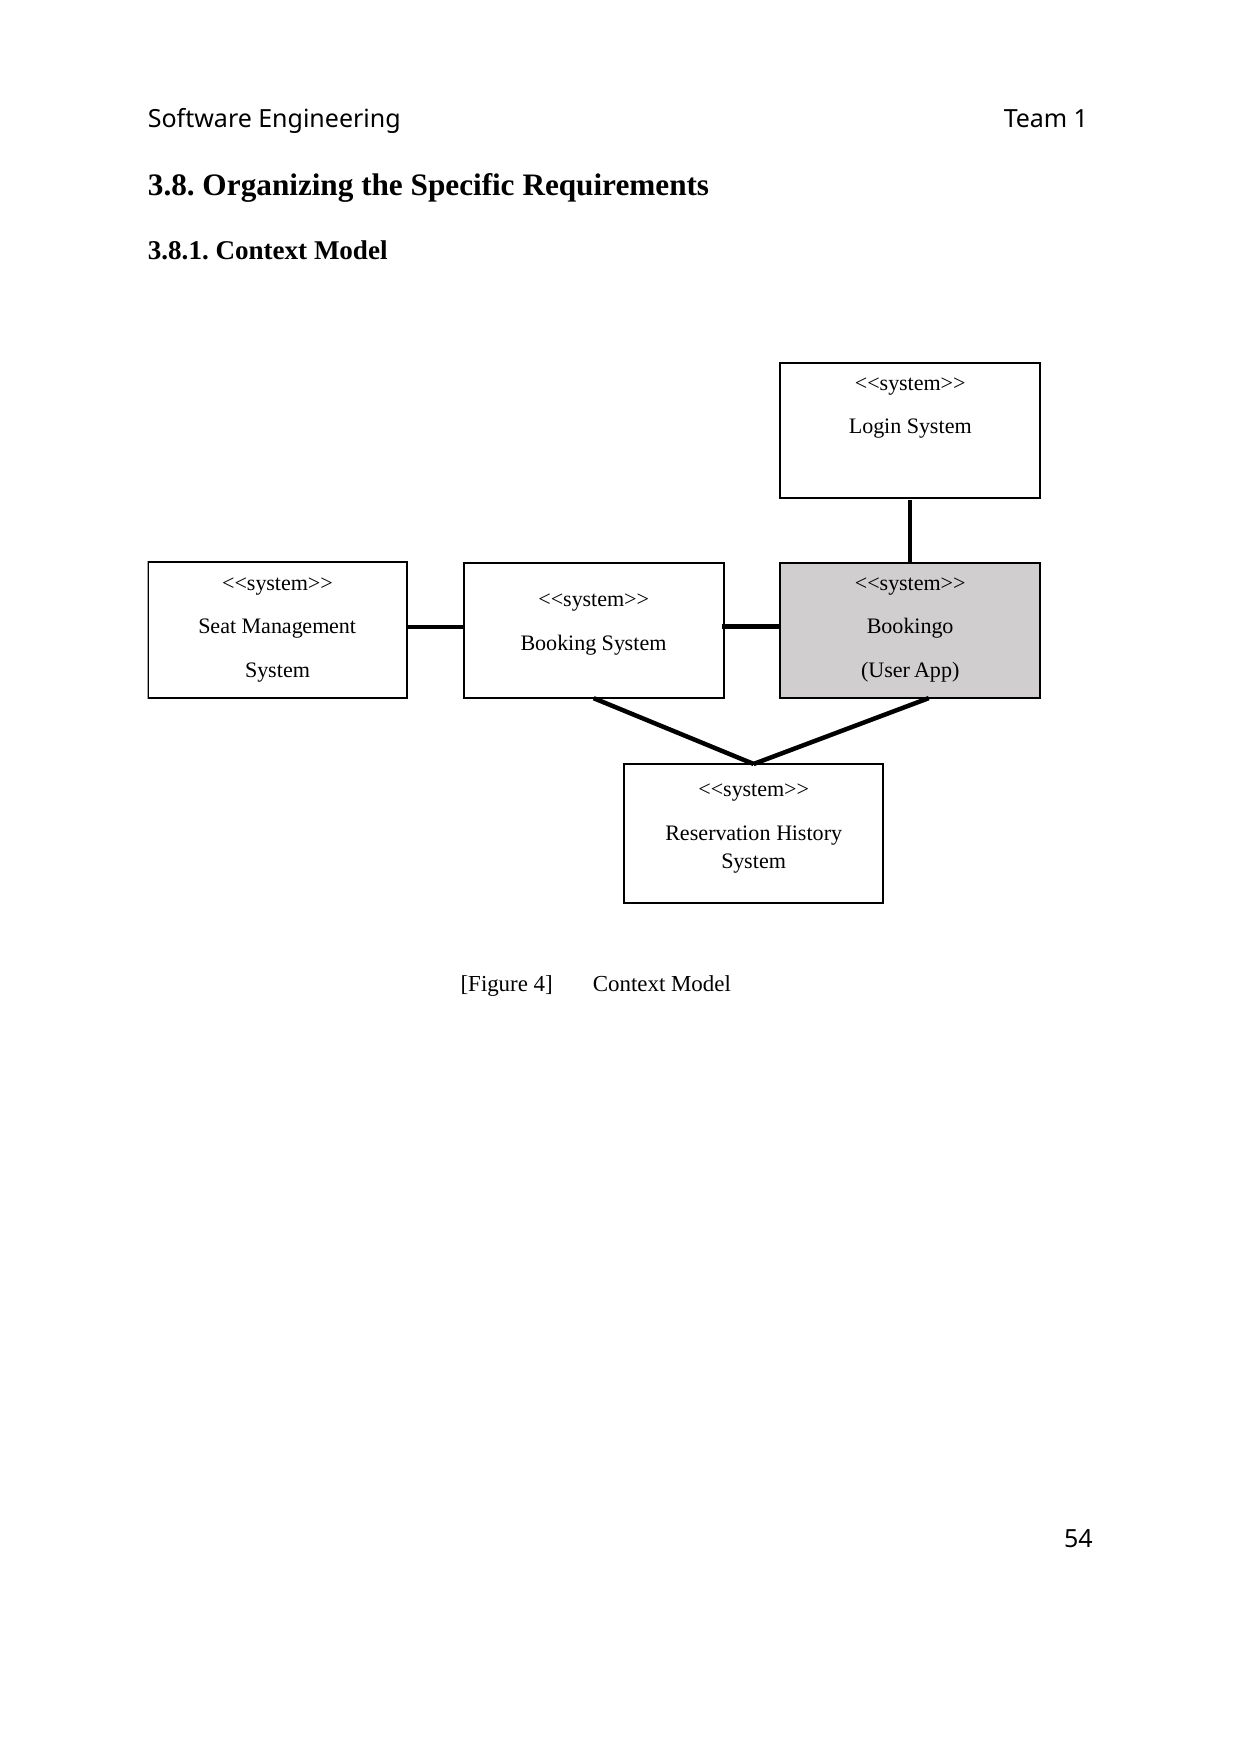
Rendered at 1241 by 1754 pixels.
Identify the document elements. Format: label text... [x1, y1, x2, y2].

subtitle 3.8.1. Context Model [148, 234, 1092, 265]
text Context Model [148, 970, 1092, 996]
subtitle 3.8. Organizing the Specific Requirements [148, 166, 1092, 202]
